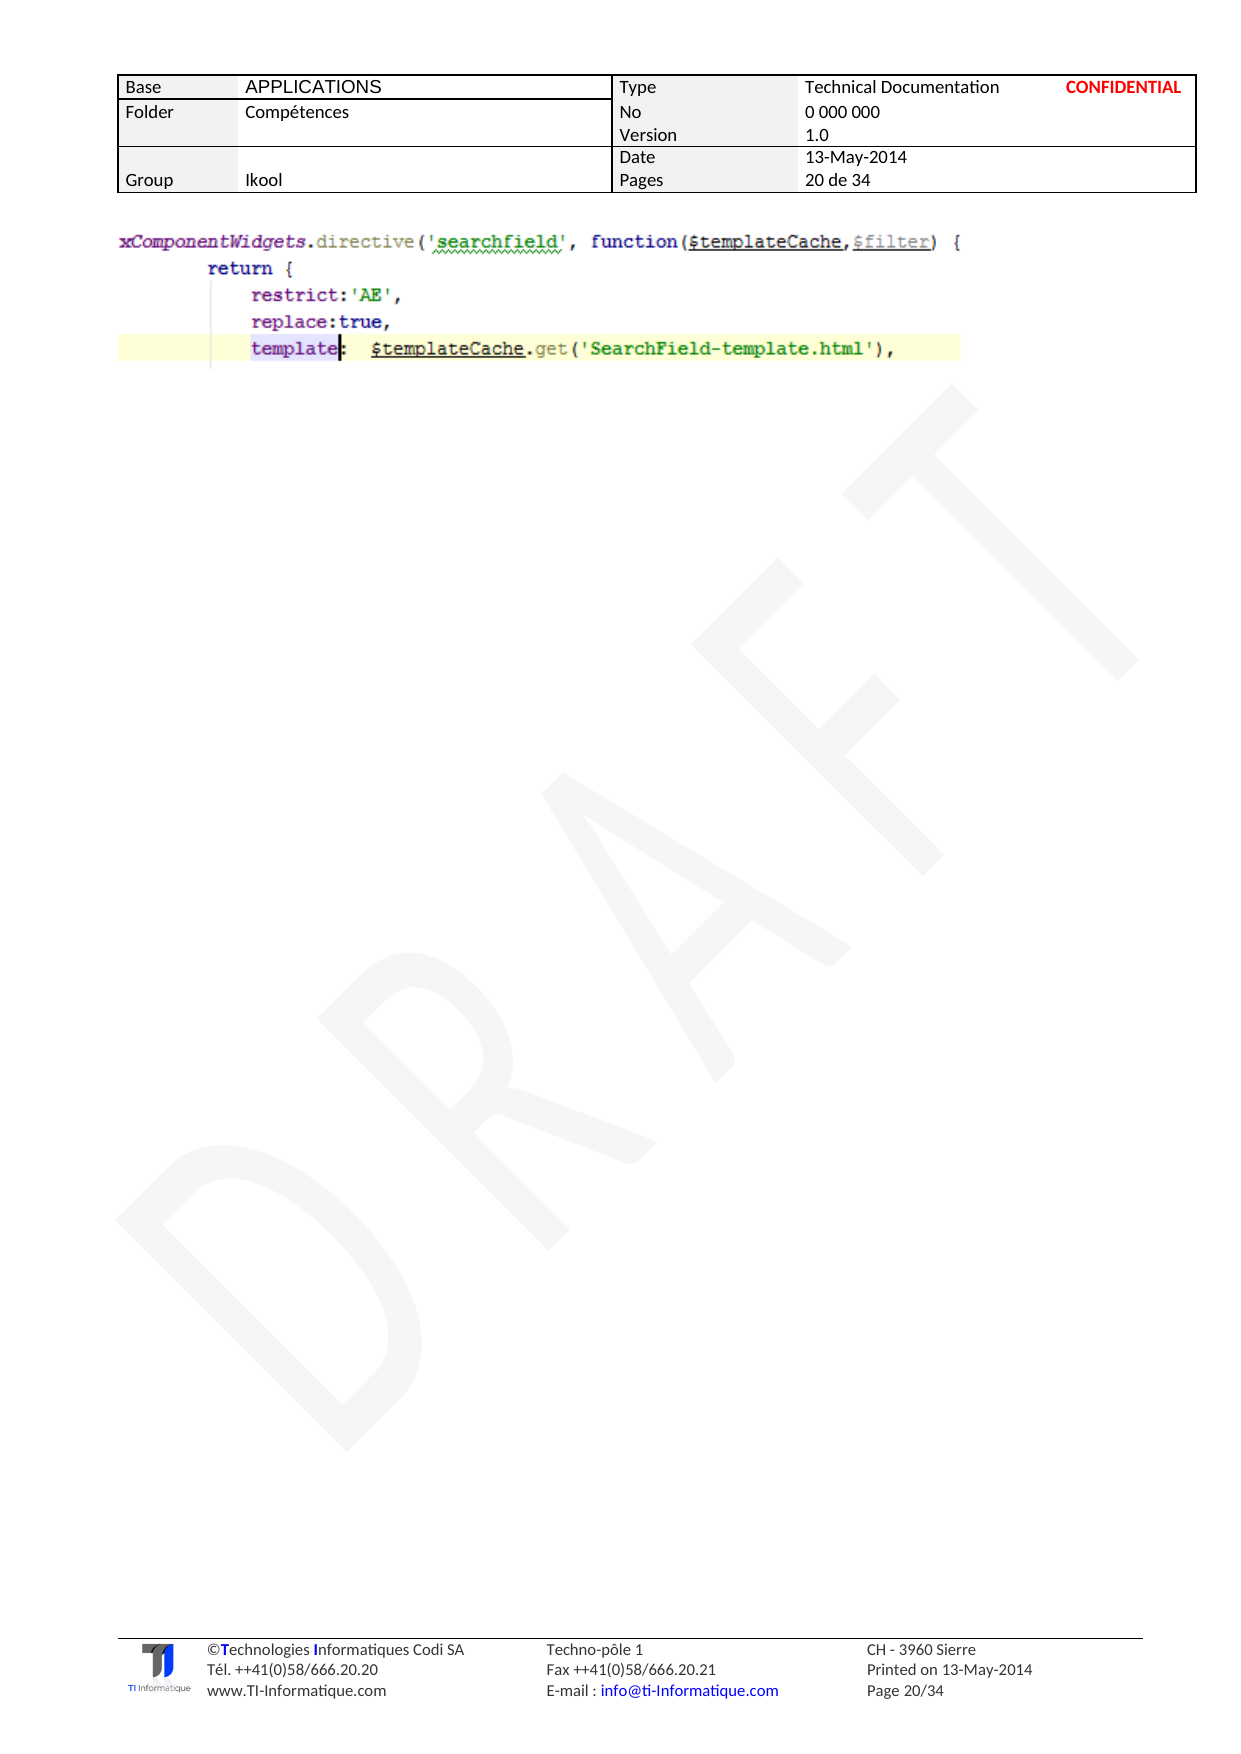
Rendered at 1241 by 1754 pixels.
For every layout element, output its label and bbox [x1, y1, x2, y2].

picture [118, 1639, 199, 1696]
picture [118, 229, 961, 369]
